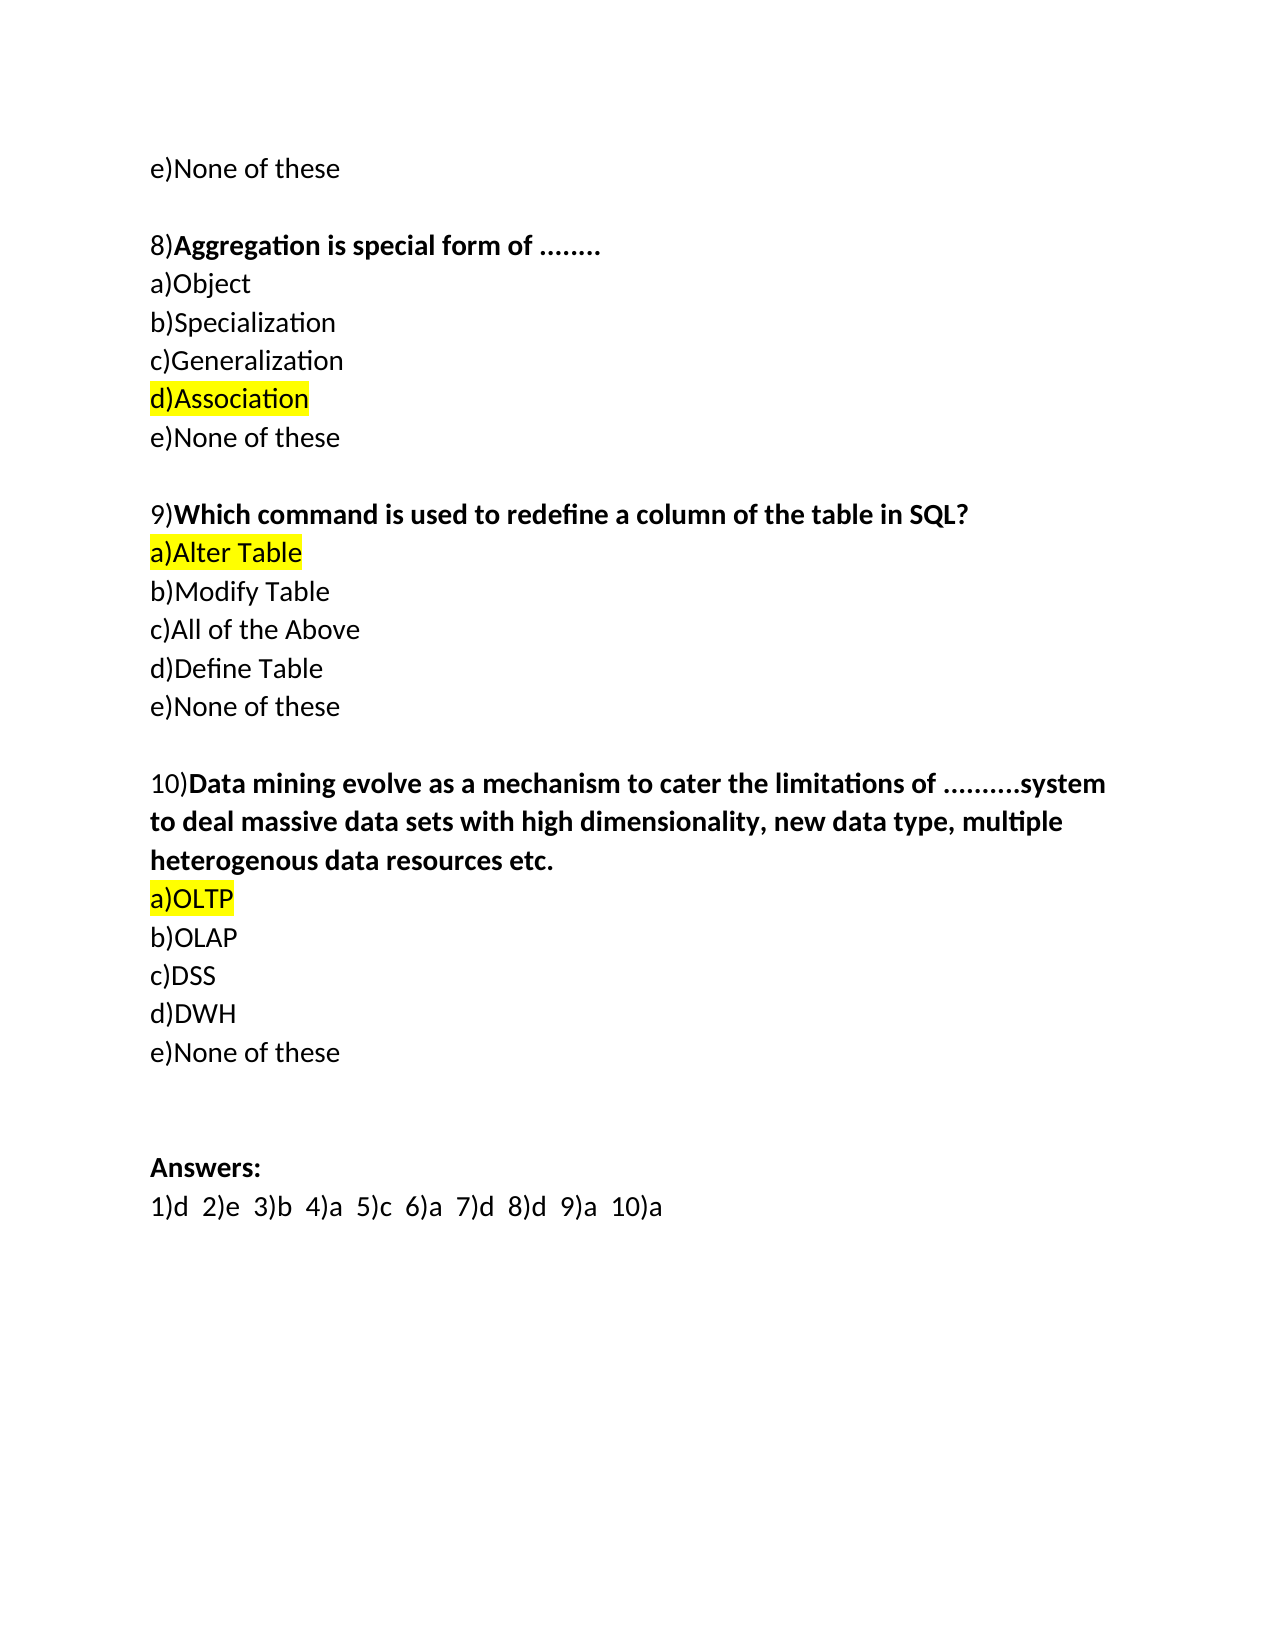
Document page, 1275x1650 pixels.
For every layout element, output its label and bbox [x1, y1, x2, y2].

text [150, 150, 1125, 1223]
